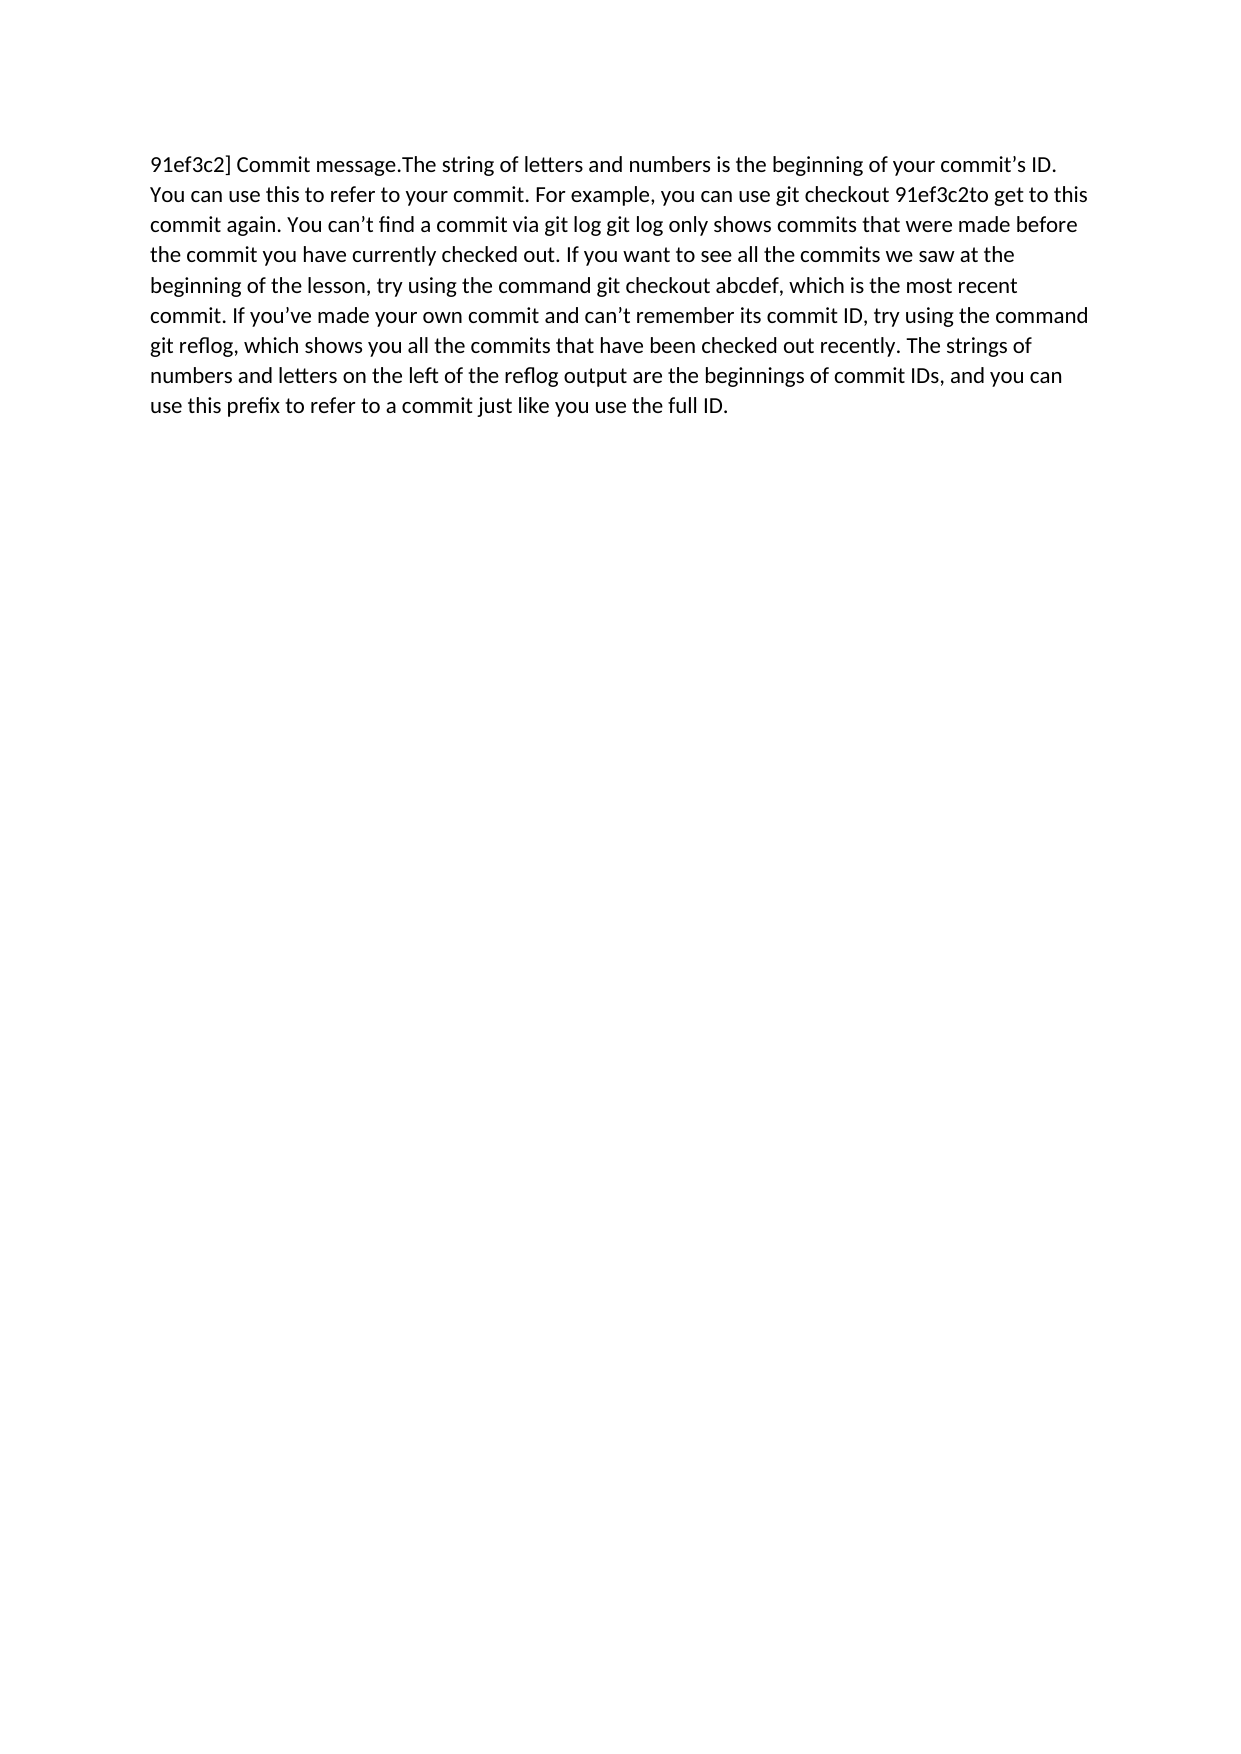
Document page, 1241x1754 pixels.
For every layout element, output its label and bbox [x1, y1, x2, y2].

text [150, 150, 1090, 420]
